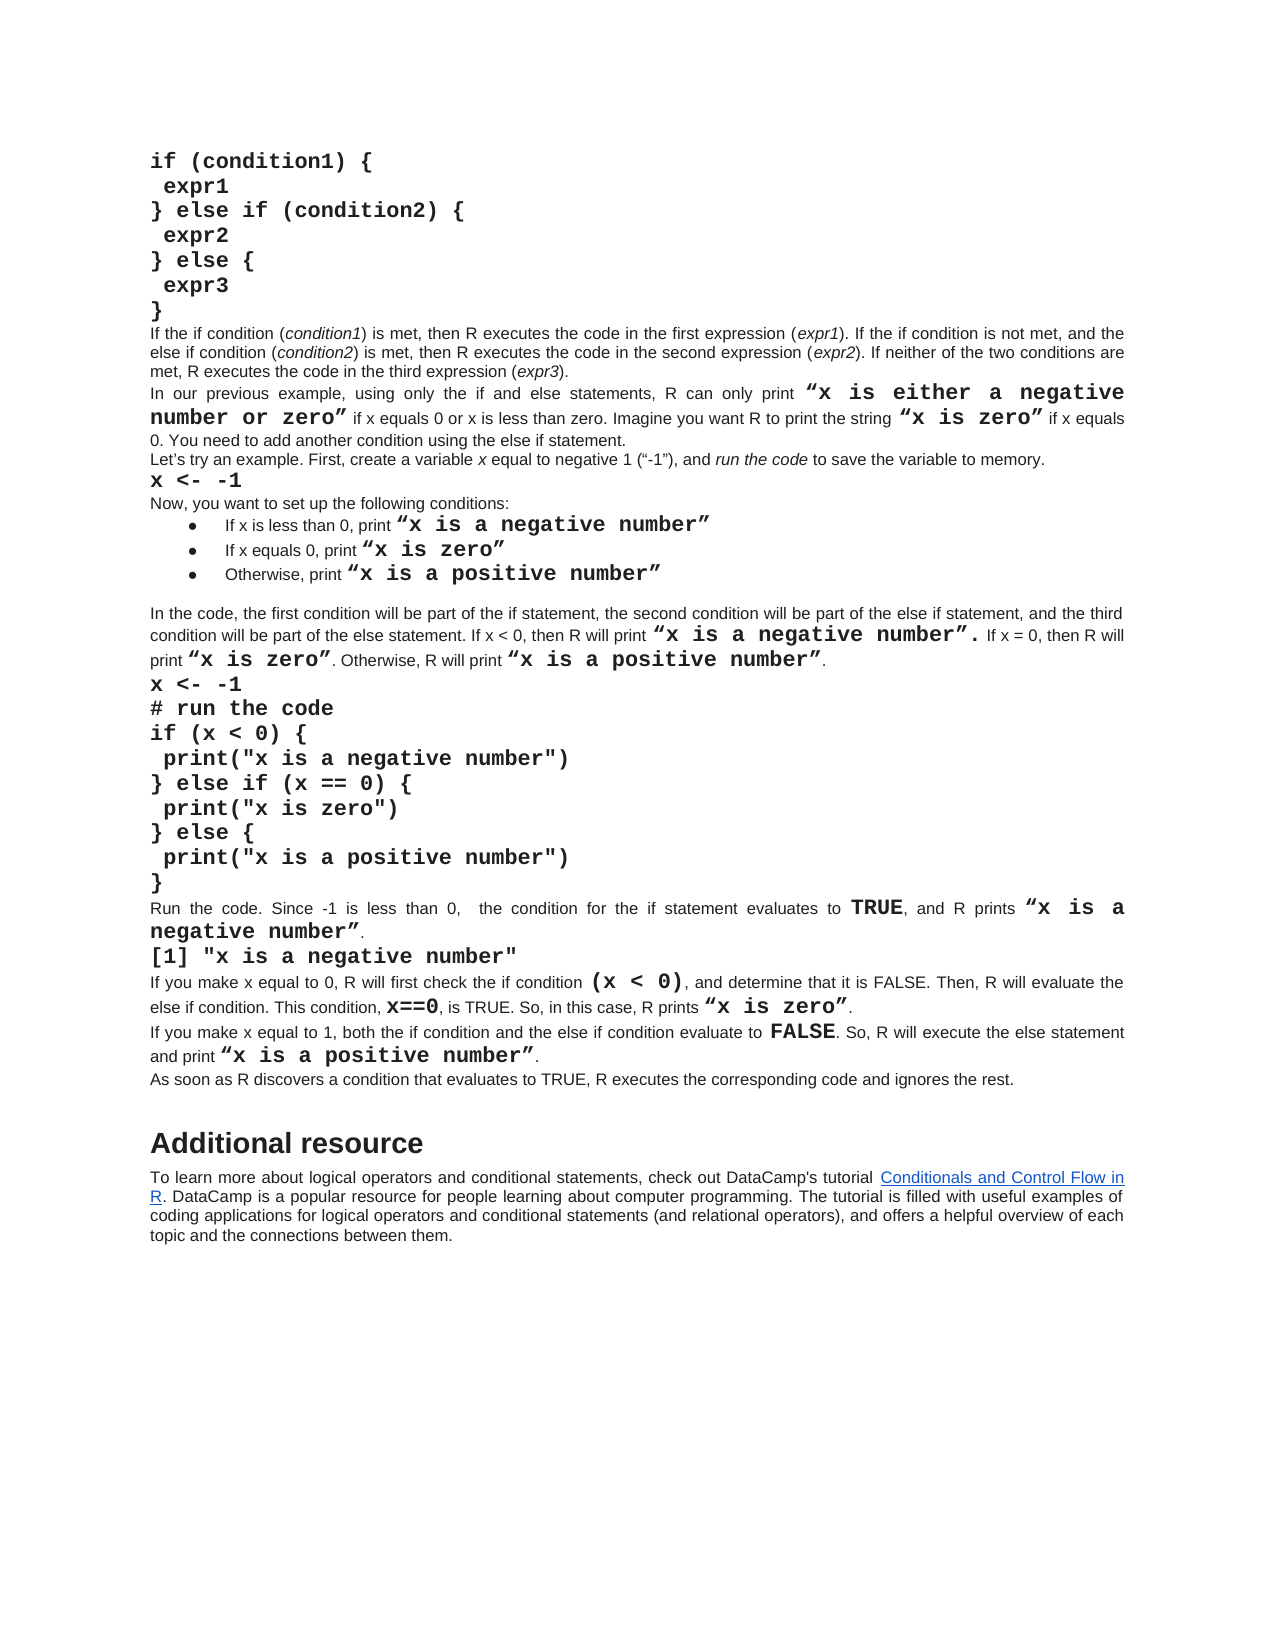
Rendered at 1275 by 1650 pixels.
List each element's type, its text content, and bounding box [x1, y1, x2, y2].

text expr1 [150, 175, 1125, 199]
text } else { [150, 821, 1125, 846]
subtitle Additional resource [150, 1126, 1125, 1159]
text If the if condition (condition1) is met, then R executes the code in the first expression (expr1). If the if condition is not met, and the else if condition (condition2) is met, then R executes the code in the second expression (expr2). If neither of the two conditions are met, R executes the code in the third expression (expr3). [150, 323, 1125, 381]
text In the code, the first condition will be part of the if statement, the second condition will be part of the else if statement, and the third condition will be part of the else statement. If x < 0, then R will print “x is a negative number”. If x = 0, then R will print “x is zero”. Otherwise, R will print “x is a positive number”. [150, 604, 1125, 673]
text expr2 [150, 224, 1125, 249]
list If x is less than 0, print “x is a negative number” [187, 513, 1125, 538]
text } [150, 871, 1125, 896]
text # run the code [150, 697, 1125, 722]
text } else { [150, 249, 1125, 274]
text } else if (x == 0) { [150, 772, 1125, 797]
text } else if (condition2) { [150, 199, 1125, 224]
text [1] "x is a negative number" [150, 945, 1125, 970]
text x <- -1 [150, 673, 1125, 697]
text As soon as R discovers a condition that evaluates to TRUE, R executes the corresponding code and ignores the rest. [150, 1069, 1125, 1088]
text Run the code. Since -1 is less than 0, the condition for the if statement evaluates to TRUE, and R prints “x is a negative number”. [150, 896, 1125, 945]
text print("x is zero") [150, 797, 1125, 821]
text print("x is a positive number") [150, 846, 1125, 871]
text expr3 [150, 274, 1125, 299]
text If you make x equal to 0, R will first check the if condition (x < 0), and determine that it is FALSE. Then, R will evaluate the else if condition. This condition, x==0, is TRUE. So, in this case, R prints “x is zero”. [150, 970, 1125, 1020]
list Otherwise, print “x is a positive number” [187, 562, 1125, 587]
text In our previous example, using only the if and else statements, R can only print “x is either a negative number or zero” if x equals 0 or x is less than zero. Imagine you want R to print the string “x is zero” if x equals 0. You need to add another condition using the else if statement. [150, 381, 1125, 450]
text Now, you want to set up the following conditions: [150, 494, 1125, 513]
text x <- -1 [150, 469, 1125, 494]
text print("x is a negative number") [150, 747, 1125, 772]
text Let’s try an example. First, create a variable x equal to negative 1 (“-1”), and run the code to save the variable to memory. [150, 450, 1125, 469]
text } [150, 299, 1125, 323]
list If x equals 0, print “x is zero” [187, 538, 1125, 562]
text If you make x equal to 1, both the if condition and the else if condition evaluate to FALSE. So, R will execute the else statement and print “x is a positive number”. [150, 1020, 1125, 1069]
text if (condition1) { [150, 150, 1125, 175]
text if (x < 0) { [150, 722, 1125, 747]
text To learn more about logical operators and conditional statements, check out DataCamp's tutorial Conditionals and Control Flow in R. DataCamp is a popular resource for people learning about computer programming. The tutorial is filled with useful examples of coding applications for logical operators and conditional statements (and relational operators), and offers a helpful overview of each topic and the connections between them. [150, 1168, 1125, 1244]
